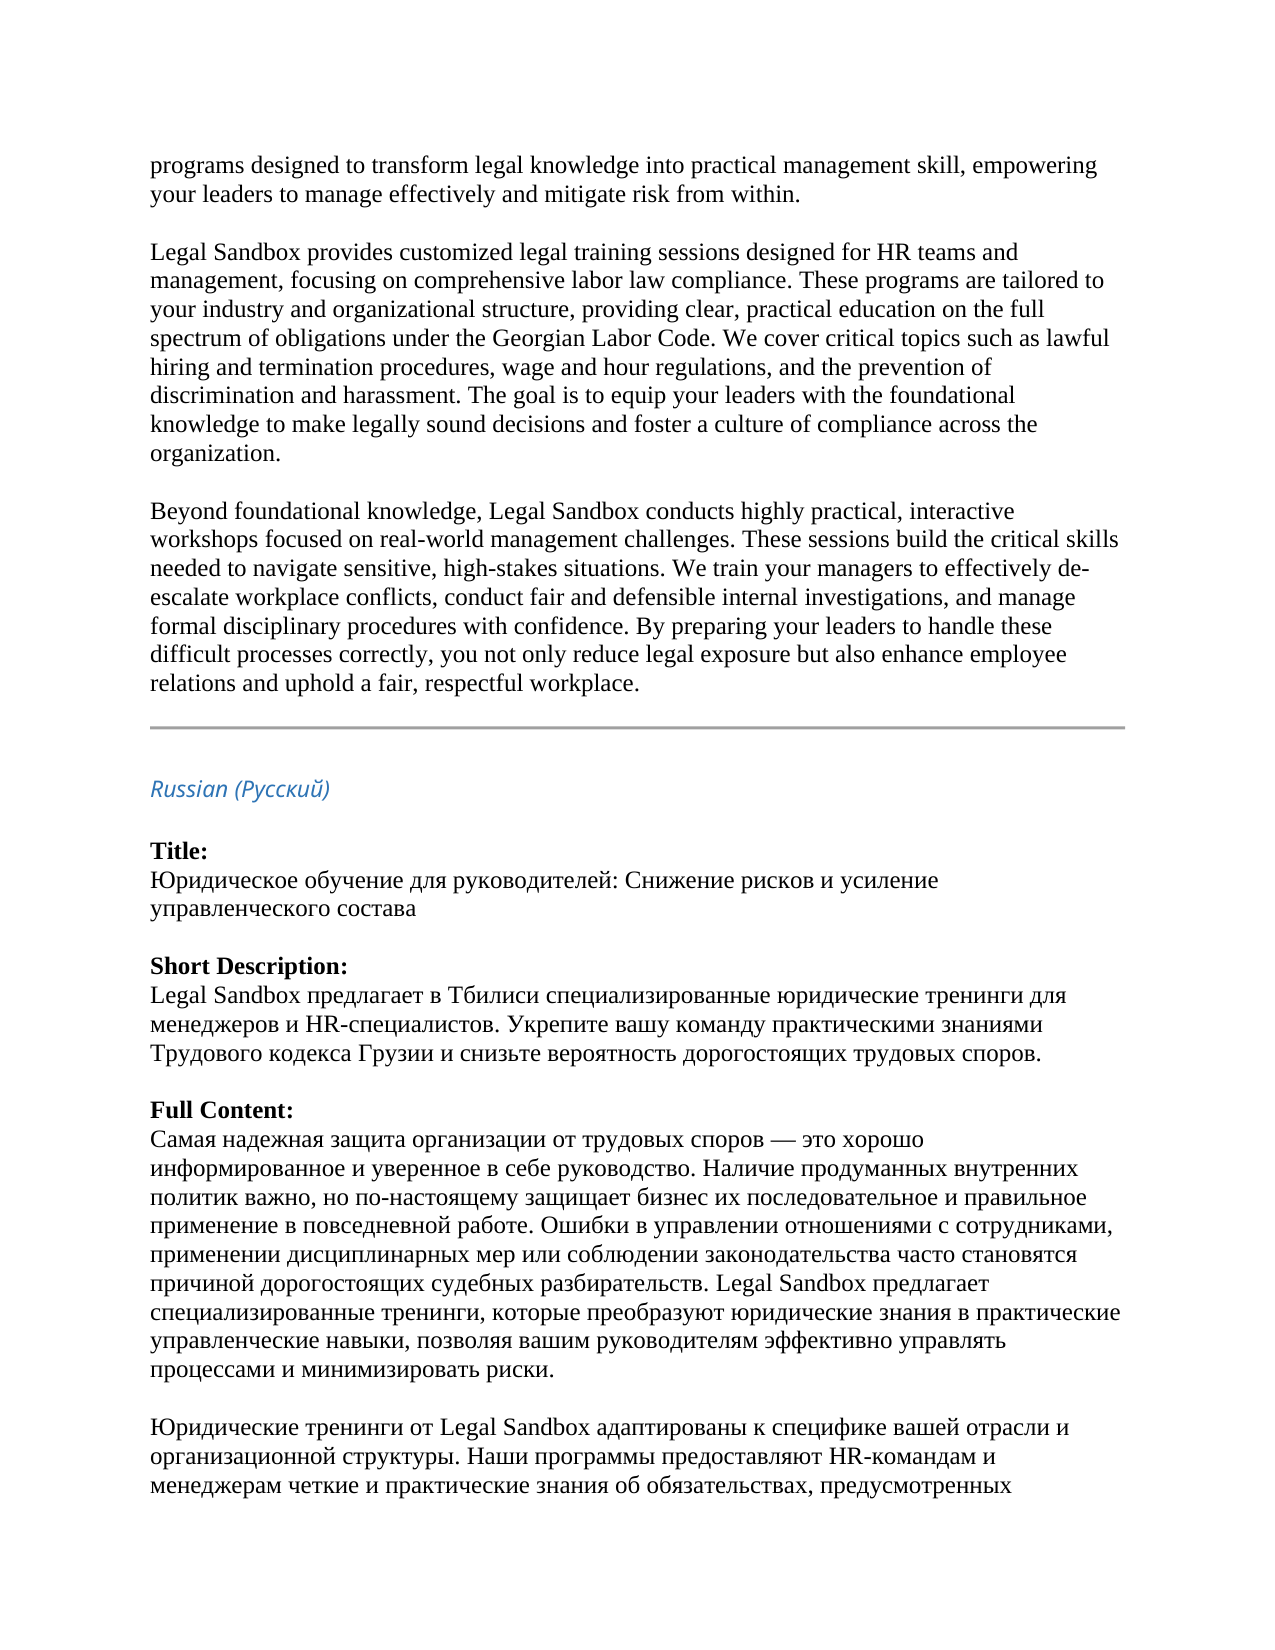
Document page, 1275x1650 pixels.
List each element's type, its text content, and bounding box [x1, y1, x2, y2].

text Full Content: Самая надежная защита организации от трудовых споров — это хорошо информированное и уверенное в себе руководство. Наличие продуманных внутренних политик важно, но по-настоящему защищает бизнес их последовательное и правильное применение в повседневной работе. Ошибки в управлении отношениями с сотрудниками, применении дисциплинарных мер или соблюдении законодательства часто становятся причиной дорогостоящих судебных разбирательств. Legal Sandbox предлагает специализированные тренинги, которые преобразуют юридические знания в практические управленческие навыки, позволяя вашим руководителям эффективно управлять процессами и минимизировать риски. [150, 1096, 1125, 1383]
text Title: Юридическое обучение для руководителей: Снижение рисков и усиление управленческого состава [150, 836, 1125, 922]
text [150, 1412, 1125, 1498]
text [150, 150, 1125, 207]
text Beyond foundational knowledge, Legal Sandbox conducts highly practical, interactive workshops focused on real-world management challenges. These sessions build the critical skills needed to navigate sensitive, high-stakes situations. We train your managers to effectively de-escalate workplace conflicts, conduct fair and defensible internal investigations, and manage formal disciplinary procedures with confidence. By preparing your leaders to handle these difficult processes correctly, you not only reduce legal exposure but also enhance employee relations and uphold a fair, respectful workplace. [150, 496, 1125, 697]
text Legal Sandbox provides customized legal training sessions designed for HR teams and management, focusing on comprehensive labor law compliance. These programs are tailored to your industry and organizational structure, providing clear, practical education on the full spectrum of obligations under the Georgian Labor Code. We cover critical topics such as lawful hiring and termination procedures, wage and hour regulations, and the prevention of discrimination and harassment. The goal is to equip your leaders with the foundational knowledge to make legally sound decisions and foster a culture of compliance across the organization. [150, 237, 1125, 467]
text Short Description: Legal Sandbox предлагает в Тбилиси специализированные юридические тренинги для менеджеров и HR-специалистов. Укрепите вашу команду практическими знаниями Трудового кодекса Грузии и снизьте вероятность дорогостоящих трудовых споров. [150, 951, 1125, 1066]
subtitle Russian (Русский) [150, 773, 1125, 804]
